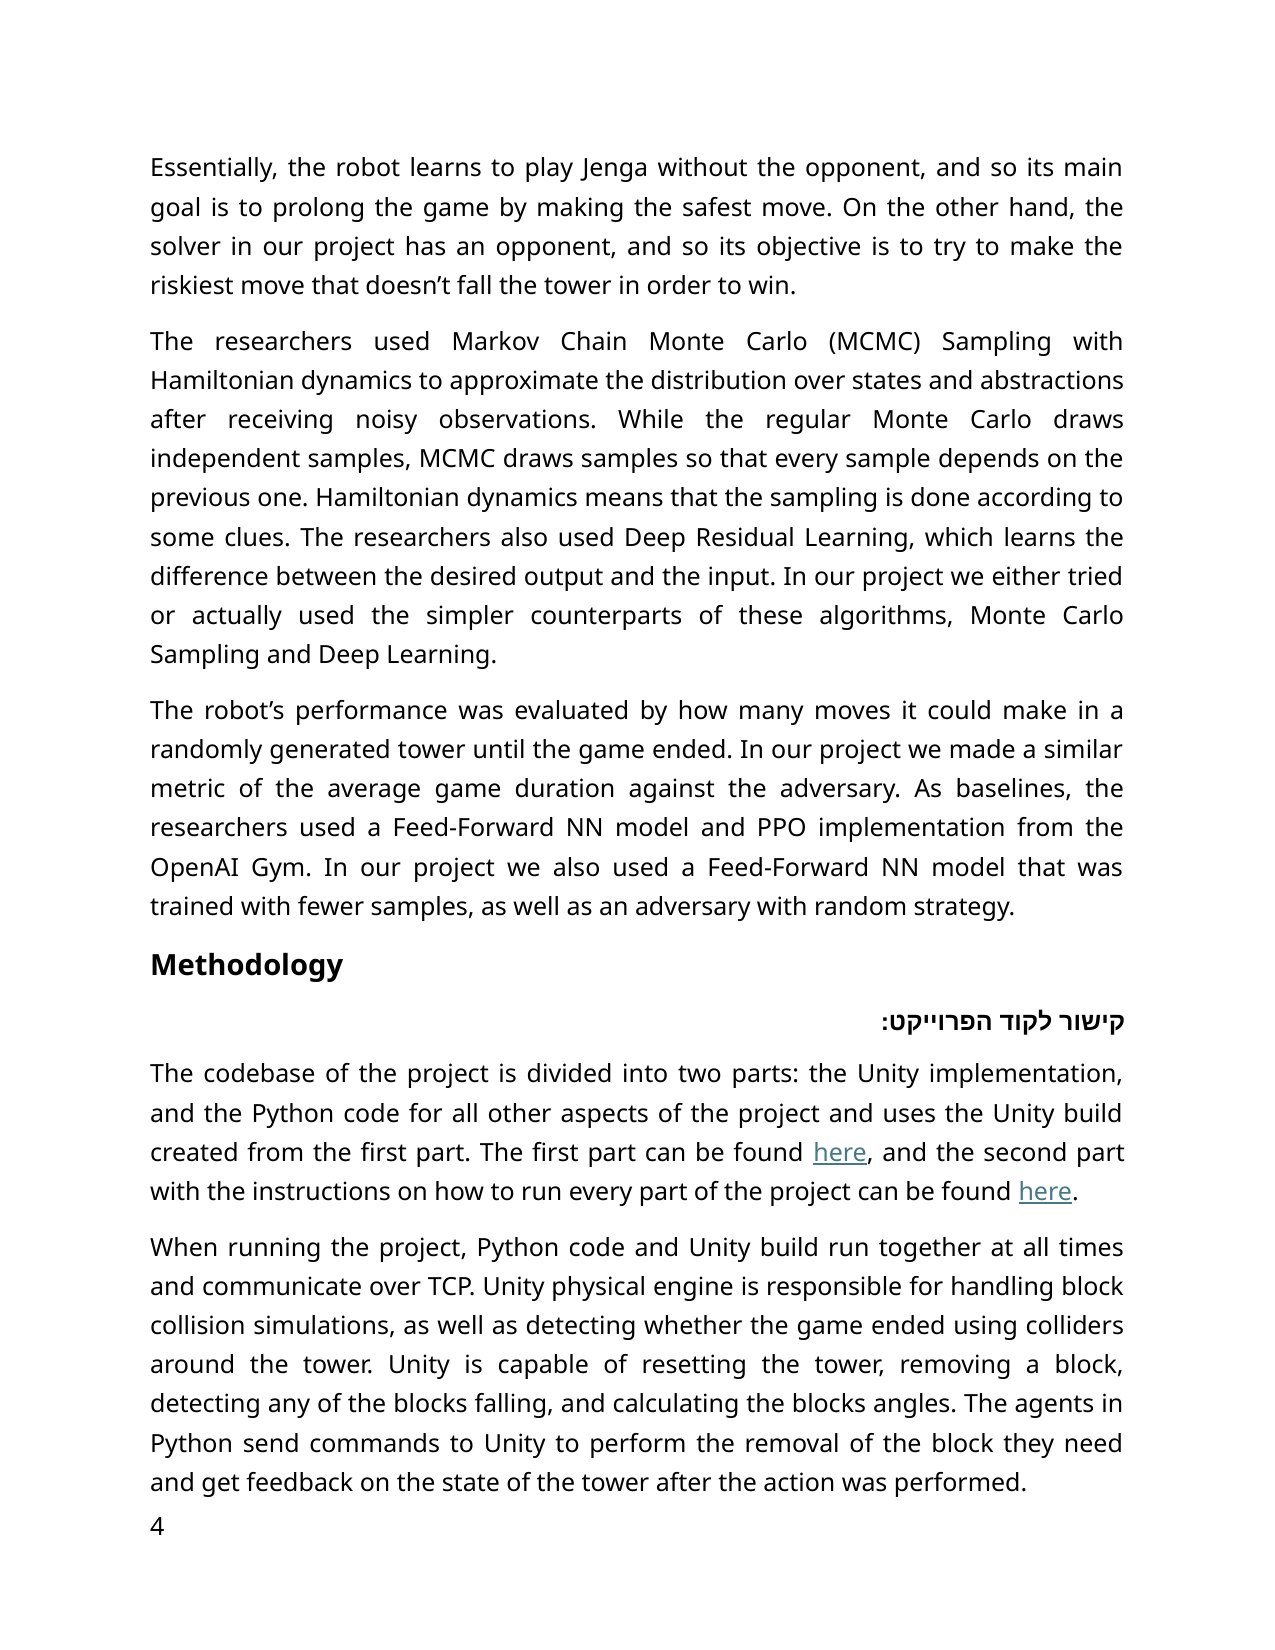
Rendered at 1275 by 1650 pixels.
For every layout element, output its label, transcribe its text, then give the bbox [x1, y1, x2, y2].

text The robot’s performance was evaluated by how many moves it could make in a randomly generated tower until the game ended. In our project we made a similar metric of the average game duration against the adversary. As baselines, the researchers used a Feed-Forward NN model and PPO implementation from the OpenAI Gym. In our project we also used a Feed-Forward NN model that was trained with fewer samples, as well as an adversary with random strategy. [150, 692, 1125, 922]
text Methodology [150, 944, 1125, 984]
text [150, 150, 1125, 302]
text The researchers used Markov Chain Monte Carlo (MCMC) Sampling with Hamiltonian dynamics to approximate the distribution over states and abstractions after receiving noisy observations. While the regular Monte Carlo draws independent samples, MCMC draws samples so that every sample depends on the previous one. Hamiltonian dynamics means that the sampling is done according to some clues. The researchers also used Deep Residual Learning, which learns the difference between the desired output and the input. In our project we either tried or actually used the simpler counterparts of these algorithms, Monte Carlo Sampling and Deep Learning. [150, 323, 1125, 671]
text When running the project, Python code and Unity build run together at all times and communicate over TCP. Unity physical engine is responsible for handling block collision simulations, as well as detecting whether the game ended using colliders around the tower. Unity is capable of resetting the tower, removing a block, detecting any of the blocks falling, and calculating the blocks angles. The agents in Python send commands to Unity to perform the removal of the block they need and get feedback on the state of the tower after the action was performed. [150, 1229, 1125, 1498]
text The codebase of the project is divided into two parts: the Unity implementation, and the Python code for all other aspects of the project and uses the Unity build created from the first part. The first part can be found here, and the second part with the instructions on how to run every part of the project can be found here. [150, 1056, 1125, 1208]
text קישור לקוד הפרוייקט: [150, 1006, 1125, 1035]
